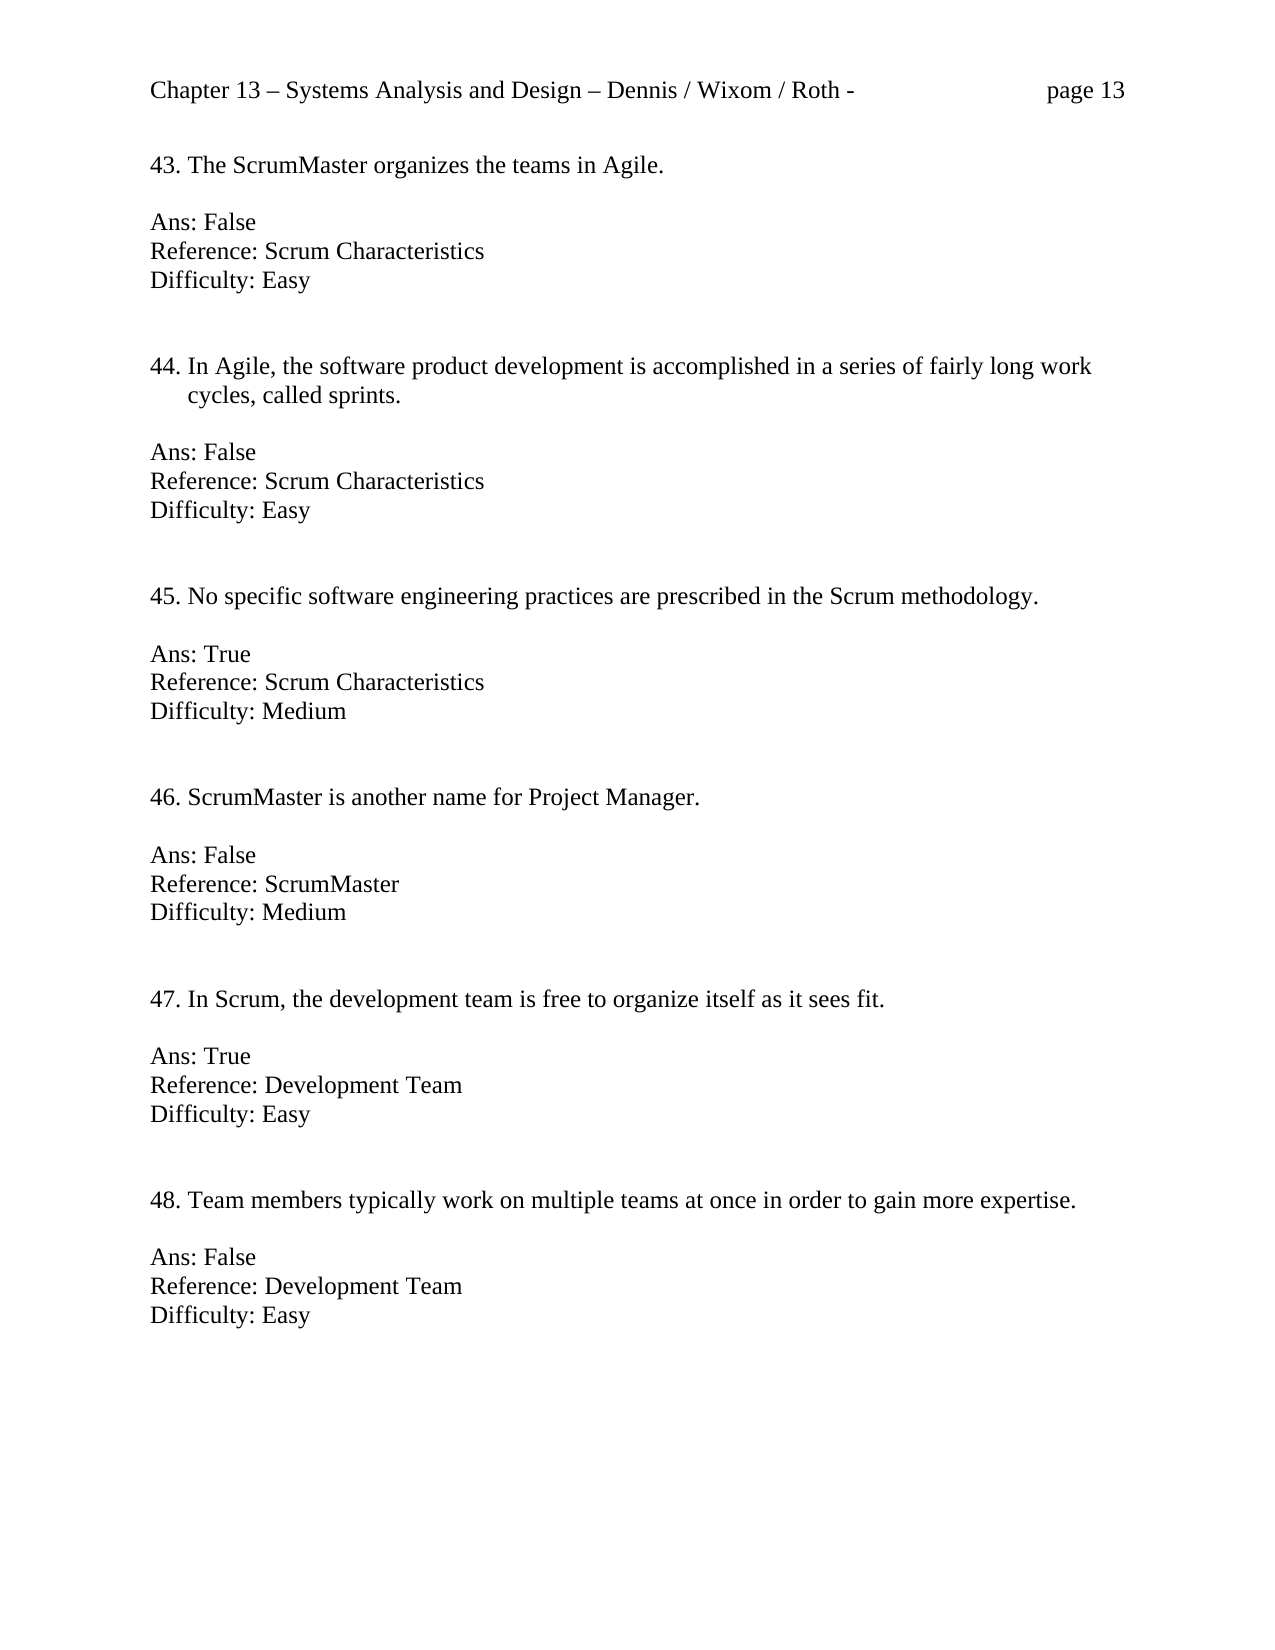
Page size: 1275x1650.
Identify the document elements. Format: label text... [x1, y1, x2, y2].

text Difficulty: Easy [150, 1099, 1125, 1127]
text Difficulty: Easy [150, 265, 1125, 294]
list The ScrumMaster organizes the teams in Agile. [150, 150, 1125, 179]
text Reference: Development Team [150, 1070, 1125, 1099]
text Ans: False [150, 437, 1125, 466]
list In Scrum, the development team is free to organize itself as it sees fit. [150, 984, 1125, 1012]
text Reference: Development Team [150, 1271, 1125, 1300]
text Reference: Scrum Characteristics [150, 466, 1125, 495]
text Reference: Scrum Characteristics [150, 236, 1125, 265]
text Ans: True [150, 1041, 1125, 1070]
list In Agile, the software product development is accomplished in a series of fairly long work cycles, called sprints. [150, 351, 1125, 409]
list Team members typically work on multiple teams at once in order to gain more expertise. [150, 1185, 1125, 1214]
text Ans: False [150, 207, 1125, 236]
text Reference: ScrumMaster [150, 869, 1125, 897]
text Ans: False [150, 840, 1125, 869]
text Ans: True [150, 639, 1125, 667]
text Difficulty: Easy [150, 495, 1125, 524]
text Ans: False [150, 1242, 1125, 1271]
text Difficulty: Medium [150, 897, 1125, 926]
text Reference: Scrum Characteristics [150, 667, 1125, 696]
text Difficulty: Easy [150, 1300, 1125, 1329]
list No specific software engineering practices are prescribed in the Scrum methodology. [150, 581, 1125, 610]
text Difficulty: Medium [150, 696, 1125, 725]
list ScrumMaster is another name for Project Manager. [150, 782, 1125, 811]
